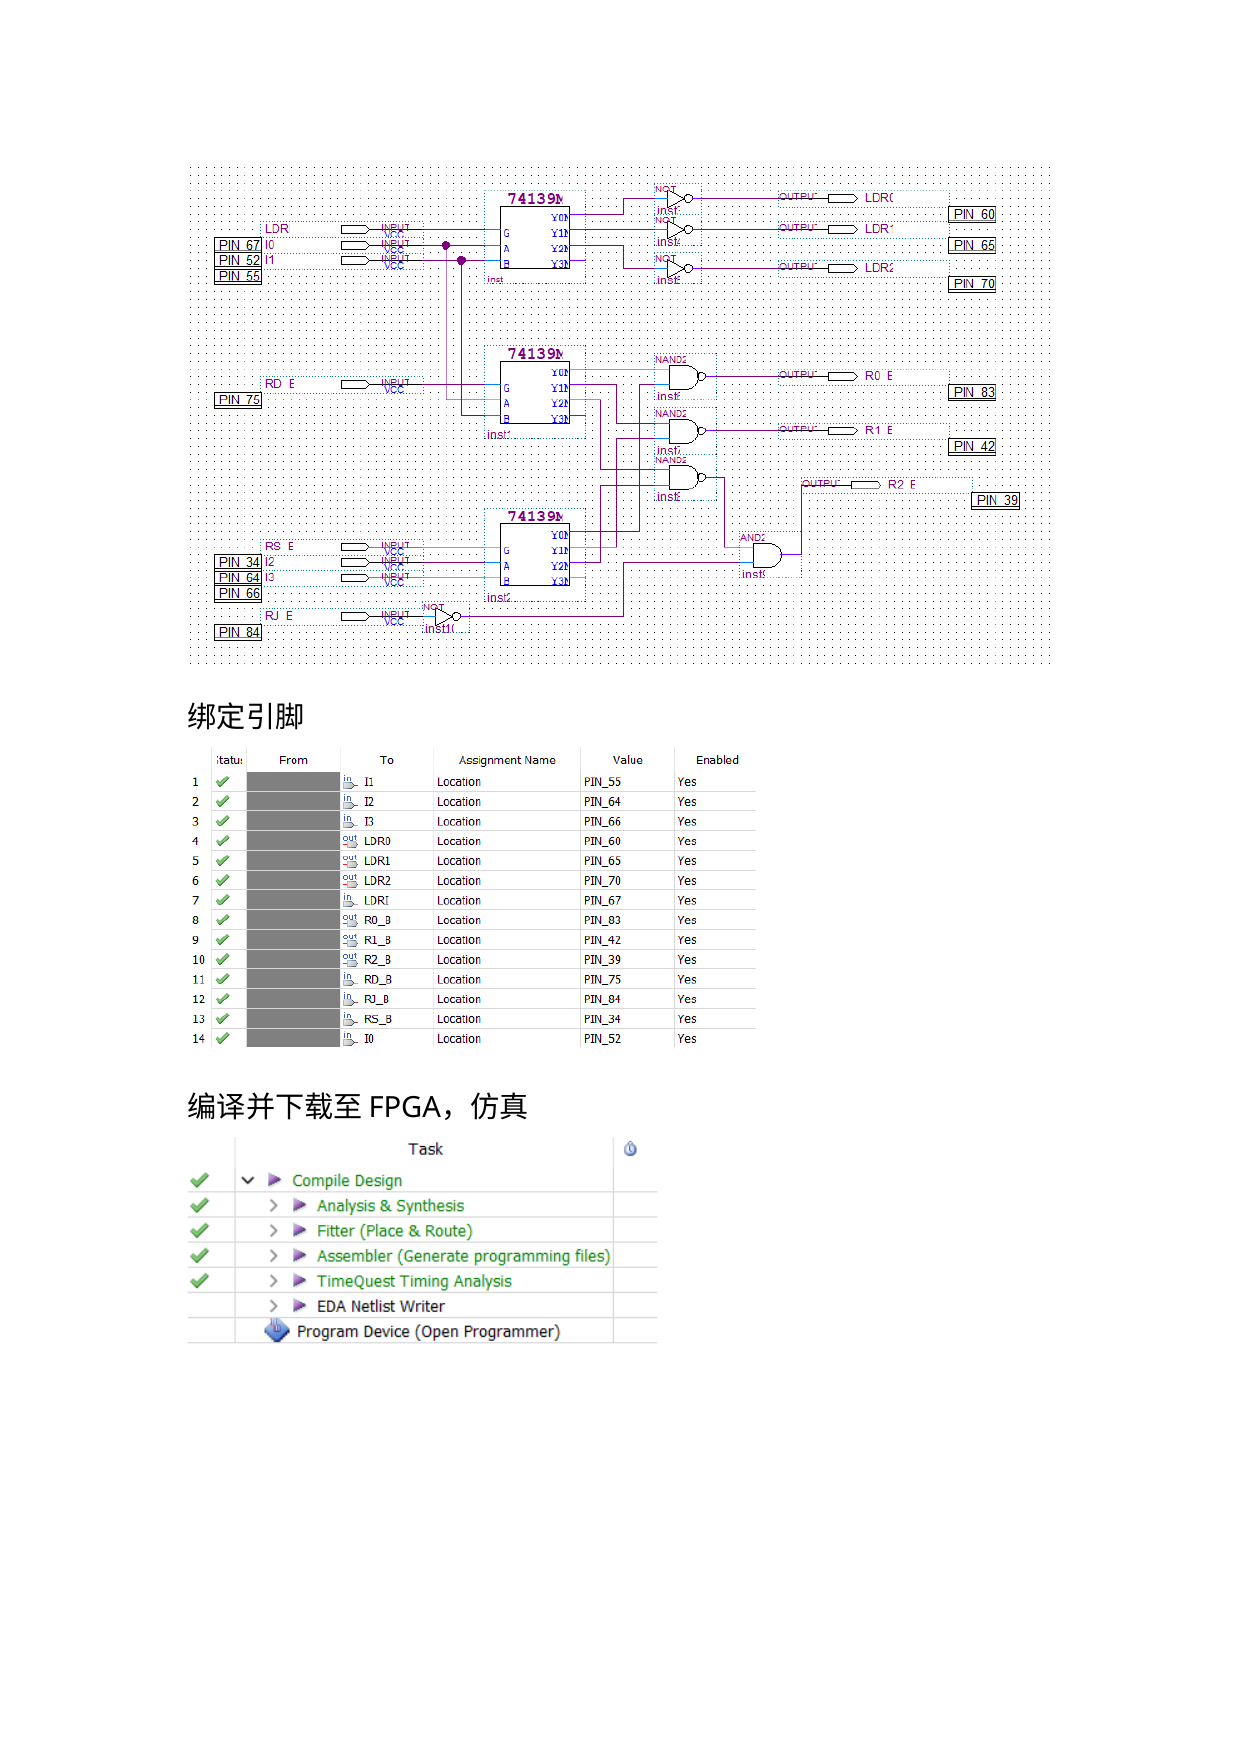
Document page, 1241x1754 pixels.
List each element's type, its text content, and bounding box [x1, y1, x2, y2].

text 编译并下载至FPGA，仿真 [187, 1072, 1053, 1137]
text 绑定引脚 [187, 682, 1053, 747]
